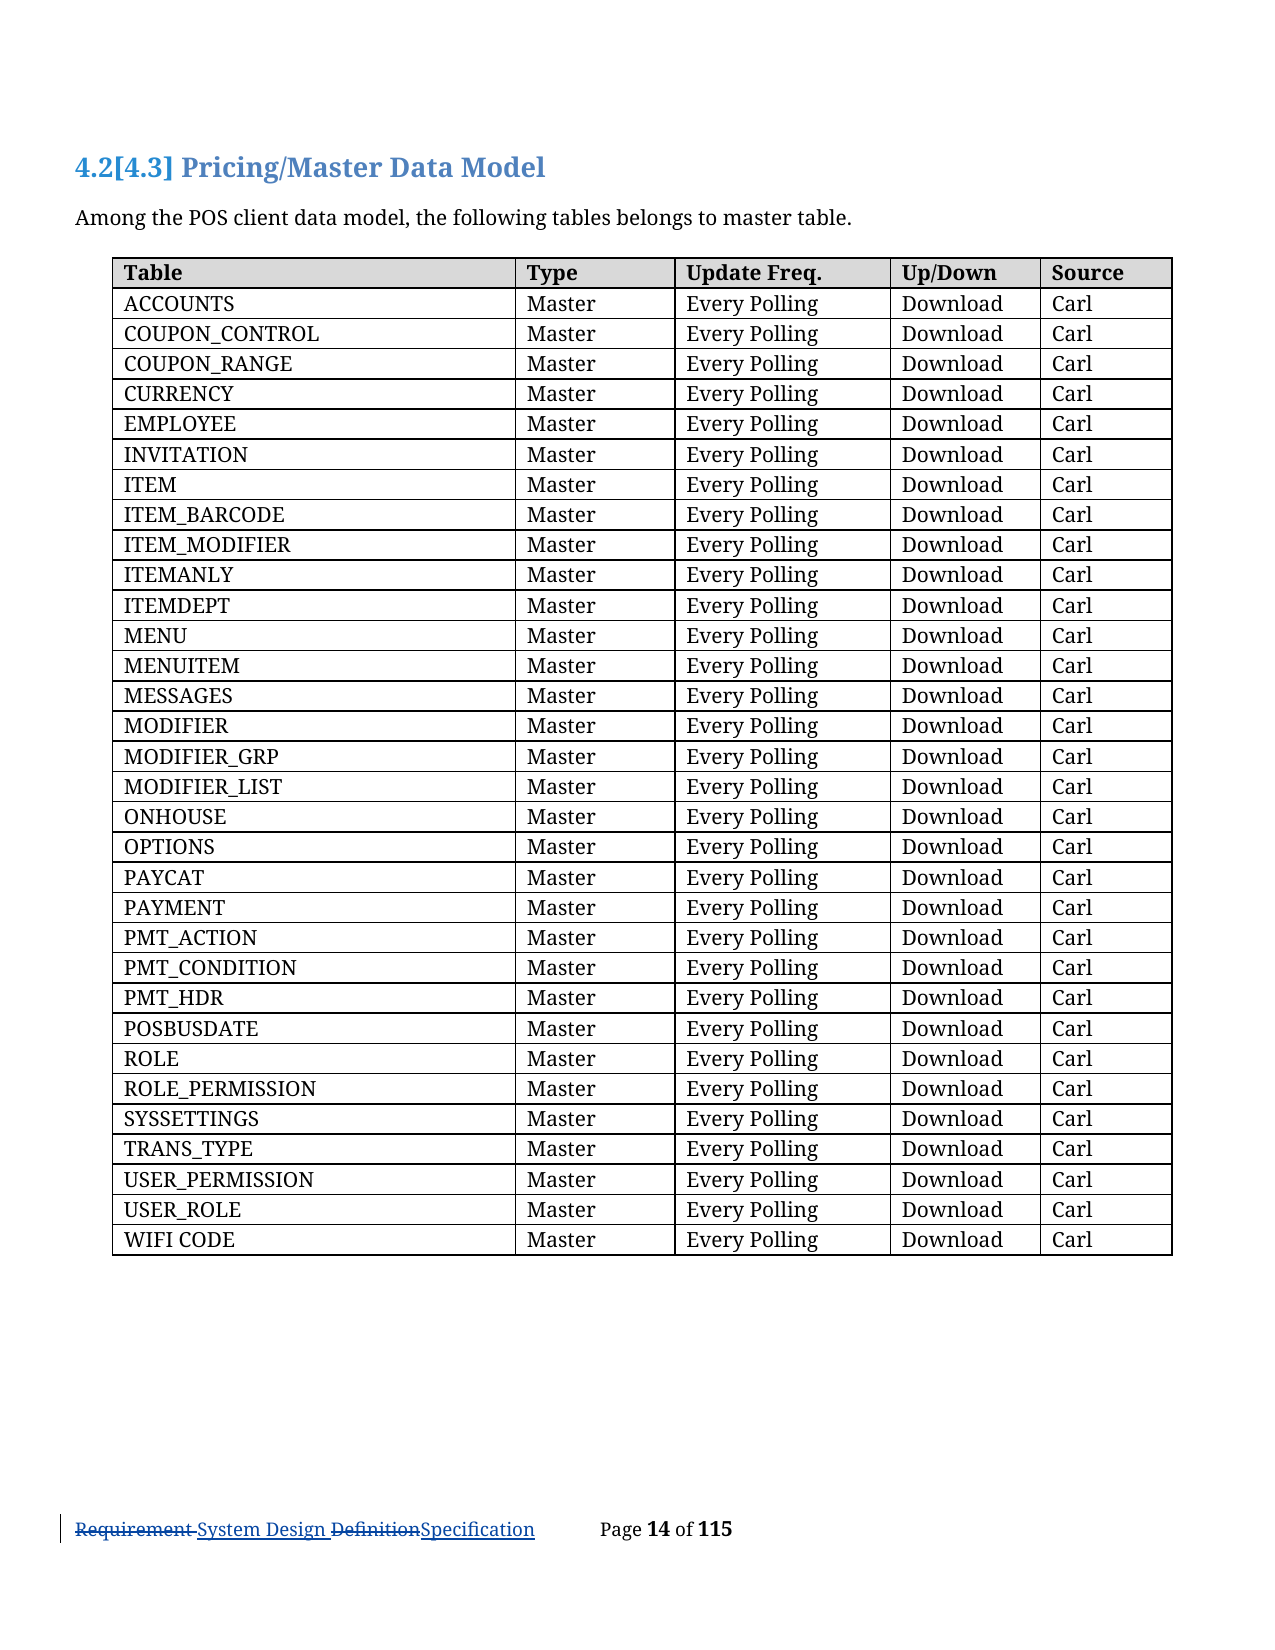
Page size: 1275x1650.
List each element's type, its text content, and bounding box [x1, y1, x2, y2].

table_cell Master [516, 833, 674, 861]
table_cell Master [516, 712, 674, 740]
table_cell Every Polling [676, 682, 890, 710]
table_cell ONHOUSE [113, 802, 515, 831]
table_cell Download [891, 319, 1040, 348]
table_cell Every Polling [676, 349, 890, 378]
table_cell Master [516, 1105, 674, 1133]
table_cell Master [516, 349, 674, 378]
table_header Type [516, 259, 674, 287]
table_cell Every Polling [676, 1074, 890, 1103]
table_cell Every Polling [676, 772, 890, 801]
table_cell Every Polling [676, 651, 890, 680]
table_cell Master [516, 893, 674, 922]
table_cell Master [516, 742, 674, 771]
table_cell PMT_CONDITION [113, 953, 515, 982]
table_cell Every Polling [676, 953, 890, 982]
table_cell Carl [1041, 984, 1171, 1012]
table_cell ITEM_BARCODE [113, 500, 515, 529]
table_cell Every Polling [676, 500, 890, 529]
table_cell Master [516, 1195, 674, 1224]
table_cell Master [516, 802, 674, 831]
table_cell Every Polling [676, 1044, 890, 1073]
table_cell Master [516, 470, 674, 499]
table_cell Every Polling [676, 863, 890, 891]
table_cell Master [516, 1225, 674, 1254]
table_cell Master [516, 1014, 674, 1042]
table_cell Every Polling [676, 802, 890, 831]
table_cell SYSSETTINGS [113, 1105, 515, 1133]
table_cell Every Polling [676, 531, 890, 559]
table_cell ITEM [113, 470, 515, 499]
table_cell Every Polling [676, 1135, 890, 1163]
table_cell Download [891, 621, 1040, 650]
table_cell Carl [1041, 802, 1171, 831]
table_cell Every Polling [676, 742, 890, 771]
table_cell Download [891, 1135, 1040, 1163]
table_cell Carl [1041, 923, 1171, 952]
table_cell Carl [1041, 863, 1171, 891]
table_cell INVITATION [113, 440, 515, 468]
table_cell Master [516, 923, 674, 952]
table_cell Every Polling [676, 470, 890, 499]
table_cell Carl [1041, 531, 1171, 559]
table_cell MENUITEM [113, 651, 515, 680]
table_header Up/Down [891, 259, 1040, 287]
table_cell COUPON_CONTROL [113, 319, 515, 348]
table_cell Download [891, 742, 1040, 771]
table_cell Carl [1041, 772, 1171, 801]
table_cell Carl [1041, 742, 1171, 771]
table_cell Download [891, 289, 1040, 317]
table_cell Carl [1041, 440, 1171, 468]
table_cell Download [891, 1044, 1040, 1073]
table_cell Download [891, 682, 1040, 710]
table_cell Master [516, 591, 674, 619]
table_cell Carl [1041, 1074, 1171, 1103]
table_cell Every Polling [676, 289, 890, 317]
table_cell Master [516, 621, 674, 650]
table_cell Download [891, 893, 1040, 922]
table_cell USER_PERMISSION [113, 1165, 515, 1193]
table_cell Download [891, 380, 1040, 408]
table_cell Download [891, 410, 1040, 438]
table_cell Master [516, 410, 674, 438]
table_cell Carl [1041, 1225, 1171, 1254]
table_header Source [1041, 259, 1171, 287]
table_cell Download [891, 561, 1040, 589]
table_cell Download [891, 651, 1040, 680]
table_cell Download [891, 1195, 1040, 1224]
table_cell Download [891, 772, 1040, 801]
table_cell Carl [1041, 289, 1171, 317]
table_cell Master [516, 772, 674, 801]
table_cell Carl [1041, 319, 1171, 348]
table_cell Carl [1041, 712, 1171, 740]
table_cell Every Polling [676, 410, 890, 438]
table_cell Every Polling [676, 561, 890, 589]
table_cell Download [891, 802, 1040, 831]
table_cell Download [891, 1074, 1040, 1103]
table_cell Master [516, 651, 674, 680]
table_cell COUPON_RANGE [113, 349, 515, 378]
table_cell WIFI CODE [113, 1225, 515, 1254]
table_cell EMPLOYEE [113, 410, 515, 438]
table_cell Carl [1041, 470, 1171, 499]
text Among the POS client data model, the following tables belongs to master table. [75, 203, 1200, 232]
table_cell Master [516, 1044, 674, 1073]
table_cell ROLE [113, 1044, 515, 1073]
table_cell Master [516, 1074, 674, 1103]
table_cell TRANS_TYPE [113, 1135, 515, 1163]
table_cell Download [891, 1225, 1040, 1254]
table_cell Master [516, 1135, 674, 1163]
table_cell Download [891, 1105, 1040, 1133]
table_cell Carl [1041, 410, 1171, 438]
table_cell Download [891, 833, 1040, 861]
table_cell Master [516, 289, 674, 317]
table_cell Master [516, 500, 674, 529]
table_cell OPTIONS [113, 833, 515, 861]
table_cell Carl [1041, 1105, 1171, 1133]
table_cell Every Polling [676, 1195, 890, 1224]
table_cell PMT_HDR [113, 984, 515, 1012]
table_cell Every Polling [676, 591, 890, 619]
table_cell Carl [1041, 500, 1171, 529]
table_cell Every Polling [676, 984, 890, 1012]
table_cell Download [891, 1014, 1040, 1042]
table_cell Master [516, 1165, 674, 1193]
table_header Update Freq. [676, 259, 890, 287]
table_cell Every Polling [676, 319, 890, 348]
table_cell Carl [1041, 893, 1171, 922]
table_cell MODIFIER [113, 712, 515, 740]
table_cell Every Polling [676, 621, 890, 650]
subtitle Pricing/Master Data Model [75, 149, 1200, 186]
table_cell Every Polling [676, 1105, 890, 1133]
table_cell Download [891, 863, 1040, 891]
table_cell Master [516, 380, 674, 408]
table_cell Carl [1041, 651, 1171, 680]
table_cell PAYCAT [113, 863, 515, 891]
table_cell Master [516, 561, 674, 589]
table_cell Download [891, 1165, 1040, 1193]
table_cell Carl [1041, 591, 1171, 619]
table_cell CURRENCY [113, 380, 515, 408]
table_cell Master [516, 531, 674, 559]
table_cell USER_ROLE [113, 1195, 515, 1224]
table_cell Download [891, 349, 1040, 378]
table_cell ROLE_PERMISSION [113, 1074, 515, 1103]
table_cell Download [891, 712, 1040, 740]
table_cell Download [891, 953, 1040, 982]
table_cell Master [516, 440, 674, 468]
table_cell Master [516, 863, 674, 891]
table_cell Every Polling [676, 440, 890, 468]
table_cell Every Polling [676, 923, 890, 952]
table_cell Carl [1041, 953, 1171, 982]
table_cell ITEMANLY [113, 561, 515, 589]
table_cell Download [891, 531, 1040, 559]
table_cell Every Polling [676, 833, 890, 861]
table_cell Every Polling [676, 893, 890, 922]
table_cell Every Polling [676, 1225, 890, 1254]
table_cell Carl [1041, 380, 1171, 408]
table_cell Carl [1041, 1044, 1171, 1073]
table_cell Master [516, 984, 674, 1012]
table_cell MODIFIER_GRP [113, 742, 515, 771]
table_cell MENU [113, 621, 515, 650]
table_cell Carl [1041, 833, 1171, 861]
table_cell Download [891, 923, 1040, 952]
table_cell Carl [1041, 1195, 1171, 1224]
table_cell Carl [1041, 621, 1171, 650]
table_cell Carl [1041, 1135, 1171, 1163]
table_cell Master [516, 682, 674, 710]
table_cell Master [516, 953, 674, 982]
table_cell POSBUSDATE [113, 1014, 515, 1042]
table_cell Master [516, 319, 674, 348]
table_cell PAYMENT [113, 893, 515, 922]
table_cell ACCOUNTS [113, 289, 515, 317]
table_cell Download [891, 591, 1040, 619]
table_cell Carl [1041, 1014, 1171, 1042]
table_cell Carl [1041, 1165, 1171, 1193]
table_cell Every Polling [676, 1165, 890, 1193]
table_cell Download [891, 440, 1040, 468]
table_cell MESSAGES [113, 682, 515, 710]
table_cell Download [891, 984, 1040, 1012]
table_cell Every Polling [676, 712, 890, 740]
table_cell ITEM_MODIFIER [113, 531, 515, 559]
table_cell Download [891, 470, 1040, 499]
table_cell MODIFIER_LIST [113, 772, 515, 801]
table_cell Carl [1041, 682, 1171, 710]
table_cell PMT_ACTION [113, 923, 515, 952]
table_cell Carl [1041, 349, 1171, 378]
table_cell Download [891, 500, 1040, 529]
table_cell Every Polling [676, 1014, 890, 1042]
table_header Table [113, 259, 515, 287]
table_cell ITEMDEPT [113, 591, 515, 619]
table_cell Every Polling [676, 380, 890, 408]
table_cell Carl [1041, 561, 1171, 589]
